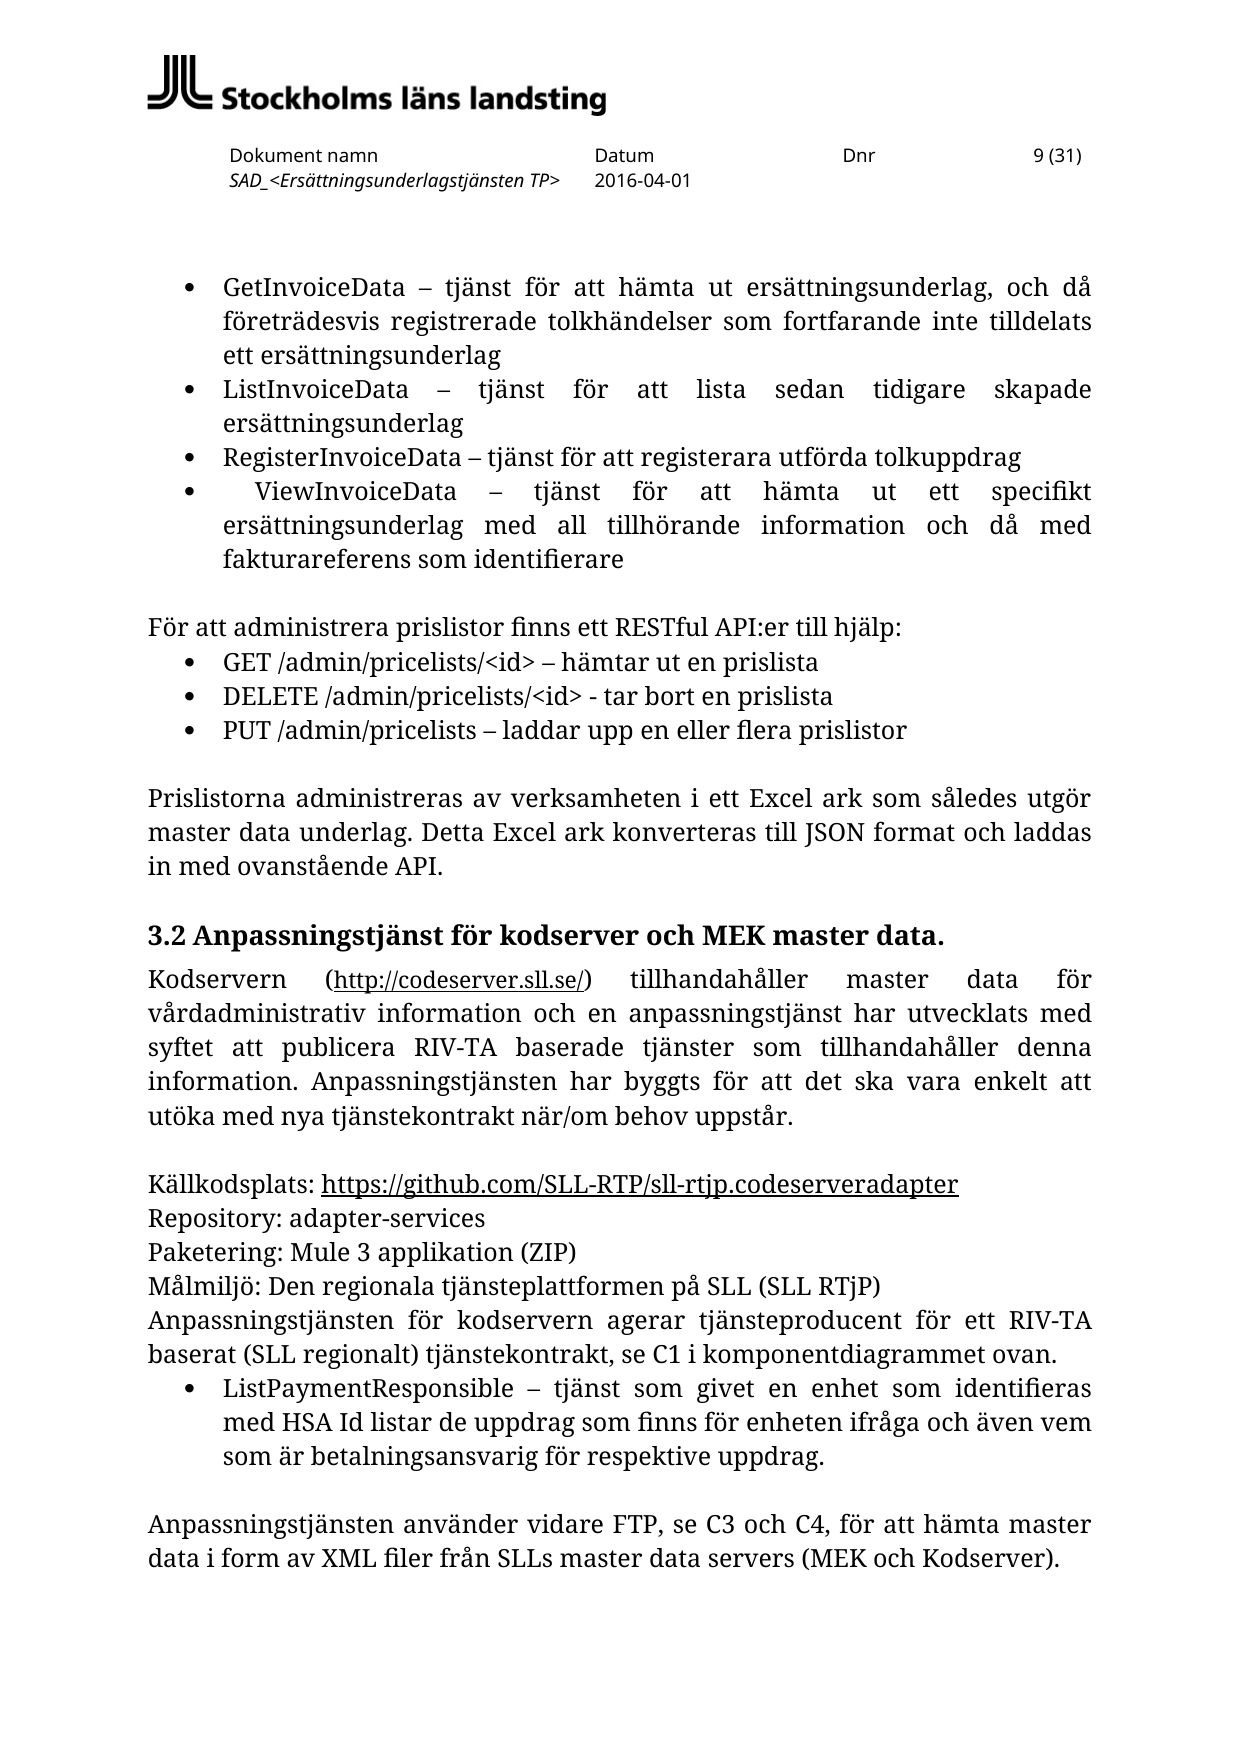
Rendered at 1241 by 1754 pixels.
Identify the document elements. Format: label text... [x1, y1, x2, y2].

list Anpassningstjänsten för kodservern agerar tjänsteproducent för ett RIV-TA baserat (SLL regionalt) tjänstekontrakt, se C1 i komponentdiagrammet ovan. [148, 1302, 1093, 1371]
text Paketering: Mule 3 applikation (ZIP) [148, 1234, 1093, 1268]
text Repository: adapter-services [148, 1200, 1093, 1234]
list ListInvoiceData – tjänst för att lista sedan tidigare skapade ersättningsunderlag [185, 372, 1093, 440]
list PUT /admin/pricelists – laddar upp en eller flera prislistor [185, 712, 1093, 746]
list GET /admin/pricelists/<id> – hämtar ut en prislista [185, 644, 1093, 678]
list RegisterInvoiceData – tjänst för att registerara utförda tolkuppdrag [185, 440, 1093, 474]
text Målmiljö: Den regionala tjänsteplattformen på SLL (SLL RTjP) [148, 1268, 1093, 1302]
subtitle Anpassningstjänst för kodserver och MEK master data. [148, 917, 1093, 953]
list GetInvoiceData – tjänst för att hämta ut ersättningsunderlag, och då företrädesvis registrerade tolkhändelser som fortfarande inte tilldelats ett ersättningsunderlag [185, 269, 1093, 372]
picture [147, 55, 606, 116]
list ViewInvoiceData – tjänst för att hämta ut ett specifikt ersättningsunderlag med all tillhörande information och då med fakturareferens som identifierare [185, 474, 1093, 576]
list DELETE /admin/pricelists/<id> - tar bort en prislista [185, 678, 1093, 712]
text Anpassningstjänsten använder vidare FTP, se C3 och C4, för att hämta master data i form av XML filer från SLLs master data servers (MEK och Kodserver). [148, 1507, 1093, 1575]
text För att administrera prislistor finns ett RESTful API:er till hjälp: [148, 610, 1093, 644]
text Prislistorna administreras av verksamheten i ett Excel ark som således utgör master data underlag. Detta Excel ark konverteras till JSON format och laddas in med ovanstående API. [148, 780, 1093, 883]
text Källkodsplats: https://github.com/SLL-RTP/sll-rtjp.codeserveradapter [148, 1166, 1093, 1200]
text Kodservern (http://codeserver.sll.se/) tillhandahåller master data för vårdadministrativ information och en anpassningstjänst har utvecklats med syftet att publicera RIV-TA baserade tjänster som tillhandahåller denna information. Anpassningstjänsten har byggts för att det ska vara enkelt att utöka med nya tjänstekontrakt när/om behov uppstår. [148, 962, 1093, 1132]
list ListPaymentResponsible – tjänst som givet en enhet som identifieras med HSA Id listar de uppdrag som finns för enheten ifråga och även vem som är betalningsansvarig för respektive uppdrag. [185, 1371, 1093, 1473]
